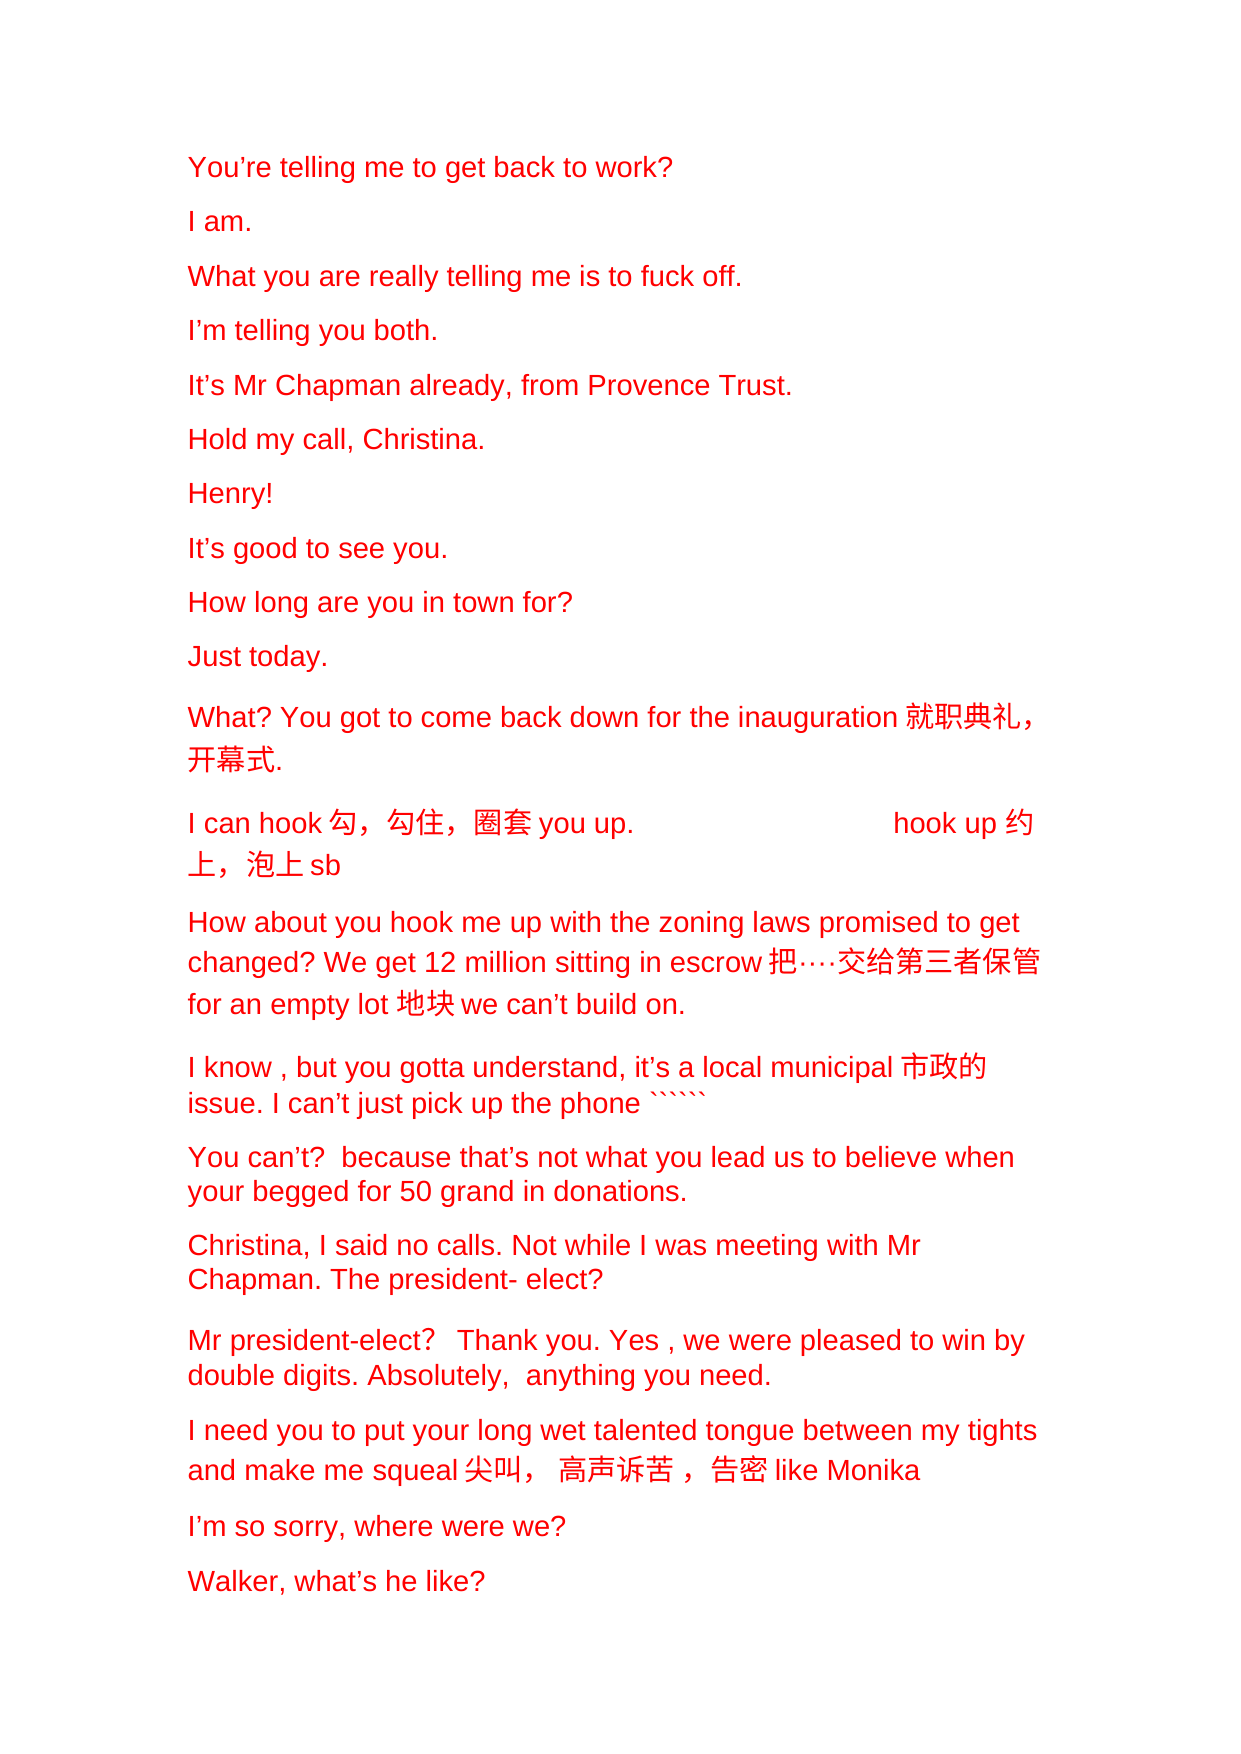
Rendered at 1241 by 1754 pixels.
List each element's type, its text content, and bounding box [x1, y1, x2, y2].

text I’m telling you both. [187, 313, 1053, 347]
text What? You got to come back down for the inauguration就职典礼，开幕式. [187, 694, 1053, 778]
text I can hook勾，勾住，圈套 you up. hook up 约上，泡上sb [187, 799, 1053, 884]
text Henry! [187, 476, 1053, 510]
text How long are you in town for? [187, 585, 1053, 618]
text I know , but you gotta understand, it’s a local municipal市政的 issue. I can’t just pick up the phone `````` [187, 1043, 1053, 1119]
text Just today. [187, 639, 1053, 673]
text You’re telling me to get back to work? [187, 150, 1053, 183]
text It’s good to see you. [187, 531, 1053, 564]
text How about you hook me up with the zoning laws promised to get changed? We get 12 million sitting in escrow把····交给第三者保管 for an empty lot 地块we can’t build on. [187, 904, 1053, 1023]
text What you are really telling me is to fuck off. [187, 259, 1053, 292]
text I’m so sorry, where were we? [187, 1509, 1053, 1543]
text I need you to put your long wet talented tongue between my tights and make me squeal尖叫， 高声诉苦 ，告密like Monika [187, 1413, 1053, 1488]
text It’s Mr Chapman already, from Provence Trust. [187, 367, 1053, 401]
text I am. [187, 204, 1053, 238]
text Hold my call, Christina. [187, 422, 1053, 455]
text Walker, what’s he like? [187, 1564, 1053, 1597]
text You can’t? because that’s not what you lead us to believe when your begged for 50 grand in donations. [187, 1140, 1053, 1207]
text Mr president-elect？ Thank you. Yes , we were pleased to win by double digits. Absolutely, anything you need. [187, 1316, 1053, 1392]
text Christina, I said no calls. Not while I was meeting with Mr Chapman. The president- elect? [187, 1228, 1053, 1295]
